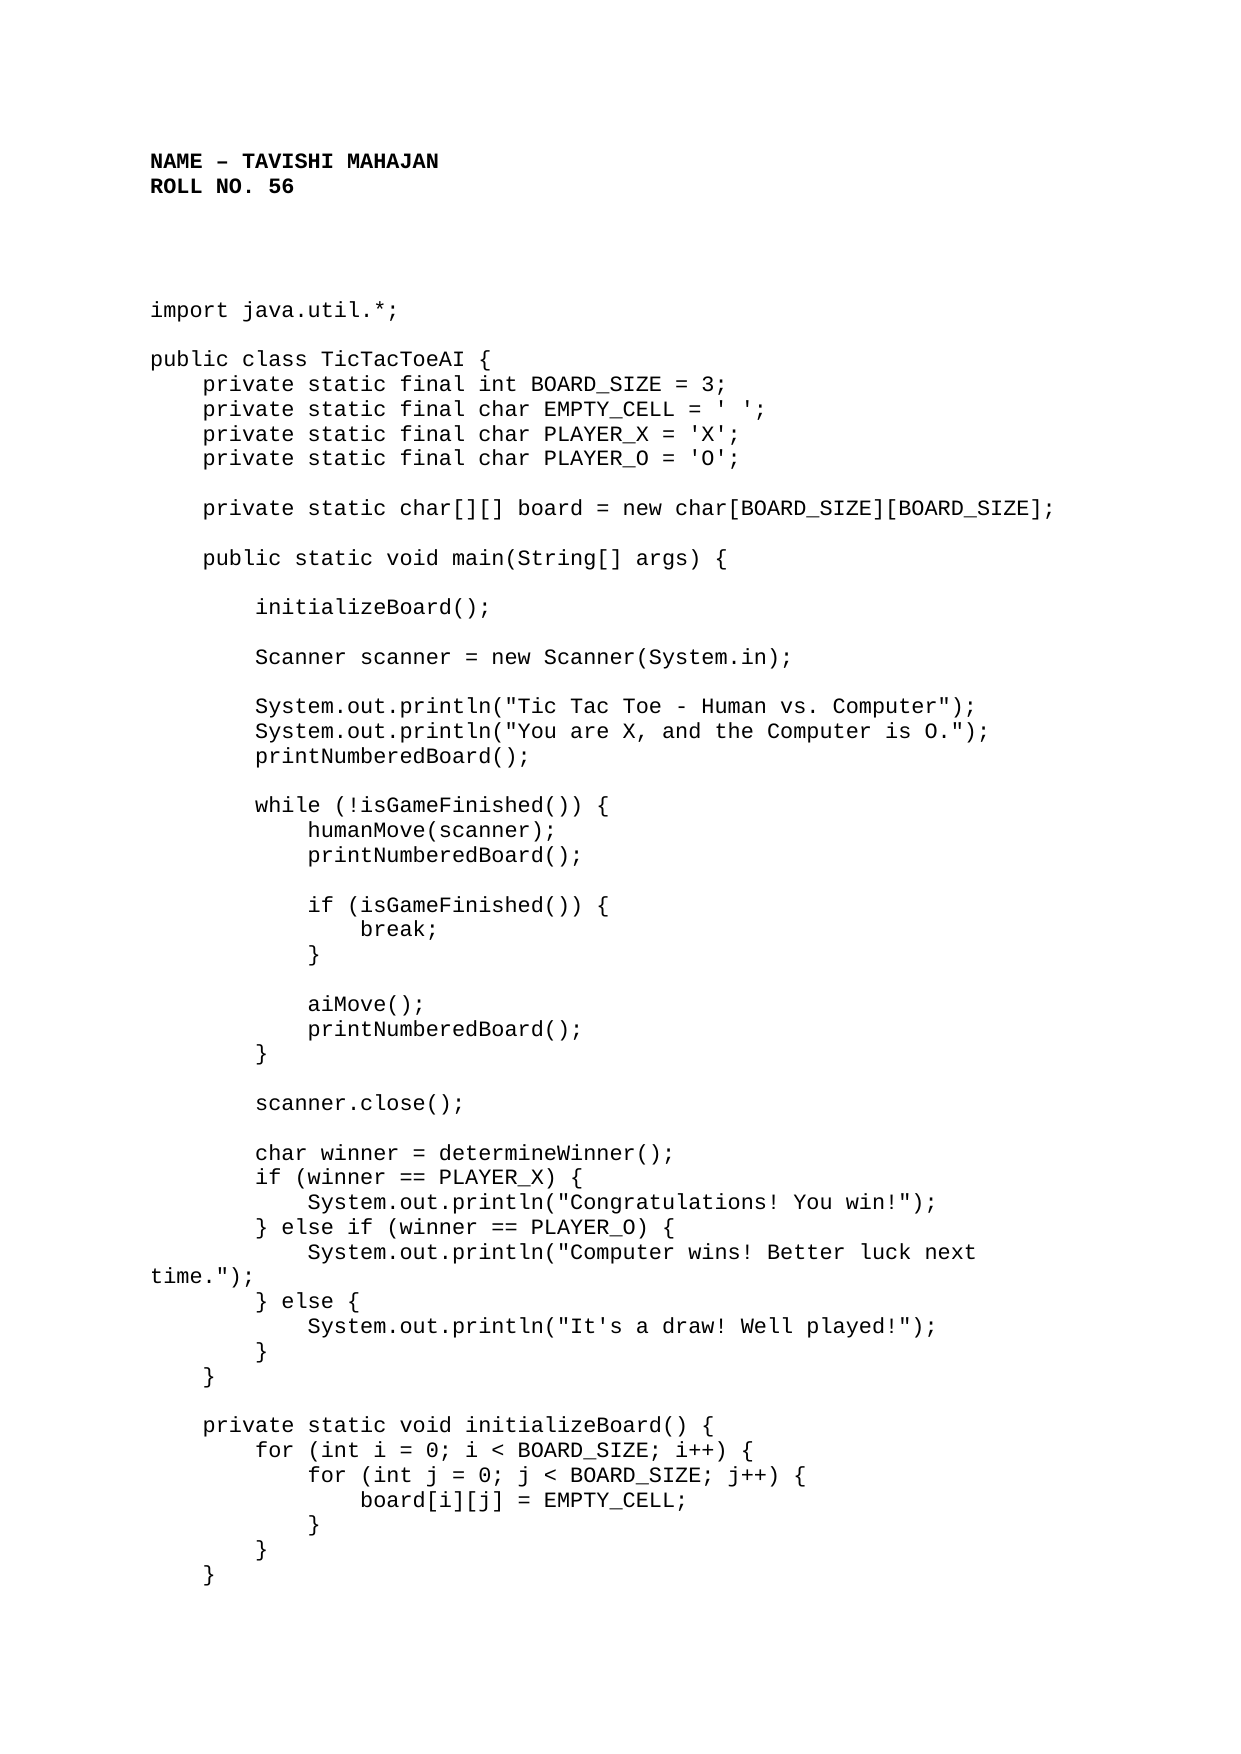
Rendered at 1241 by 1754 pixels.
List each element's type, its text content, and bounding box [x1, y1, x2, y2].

text System.out.println("It's a draw! Well played!"); [150, 1315, 1090, 1340]
text NAME – TAVISHI MAHAJAN [150, 150, 1090, 175]
text printNumberedBoard(); [150, 745, 1090, 770]
text ROLL NO. 56 [150, 175, 1090, 199]
text } [150, 1365, 1090, 1389]
text public static void main(String[] args) { [150, 547, 1090, 571]
text private static final char PLAYER_O = 'O'; [150, 447, 1090, 472]
text printNumberedBoard(); [150, 844, 1090, 869]
text System.out.println("Congratulations! You win!"); [150, 1191, 1090, 1216]
text System.out.println("Computer wins! Better luck next time."); [150, 1241, 1090, 1290]
text } else if (winner == PLAYER_O) { [150, 1216, 1090, 1241]
text System.out.println("You are X, and the Computer is O."); [150, 720, 1090, 745]
text } [150, 1513, 1090, 1538]
text if (isGameFinished()) { [150, 894, 1090, 918]
text } else { [150, 1290, 1090, 1315]
text private static void initializeBoard() { [150, 1414, 1090, 1439]
text break; [150, 918, 1090, 943]
text } [150, 943, 1090, 968]
text printNumberedBoard(); [150, 1018, 1090, 1042]
text private static char[][] board = new char[BOARD_SIZE][BOARD_SIZE]; [150, 497, 1090, 522]
text private static final char PLAYER_X = 'X'; [150, 423, 1090, 447]
text scanner.close(); [150, 1092, 1090, 1117]
text public class TicTacToeAI { [150, 348, 1090, 373]
text } [150, 1340, 1090, 1365]
text while (!isGameFinished()) { [150, 794, 1090, 819]
text humanMove(scanner); [150, 819, 1090, 844]
text for (int j = 0; j < BOARD_SIZE; j++) { [150, 1464, 1090, 1489]
text import java.util.*; [150, 299, 1090, 323]
text board[i][j] = EMPTY_CELL; [150, 1489, 1090, 1513]
text } [150, 1042, 1090, 1067]
text char winner = determineWinner(); [150, 1142, 1090, 1166]
text } [150, 1563, 1090, 1588]
text aiMove(); [150, 993, 1090, 1018]
text private static final char EMPTY_CELL = ' '; [150, 398, 1090, 423]
text Scanner scanner = new Scanner(System.in); [150, 646, 1090, 671]
text } [150, 1538, 1090, 1563]
text System.out.println("Tic Tac Toe - Human vs. Computer"); [150, 695, 1090, 720]
text for (int i = 0; i < BOARD_SIZE; i++) { [150, 1439, 1090, 1464]
text initializeBoard(); [150, 596, 1090, 621]
text private static final int BOARD_SIZE = 3; [150, 373, 1090, 398]
text if (winner == PLAYER_X) { [150, 1166, 1090, 1191]
